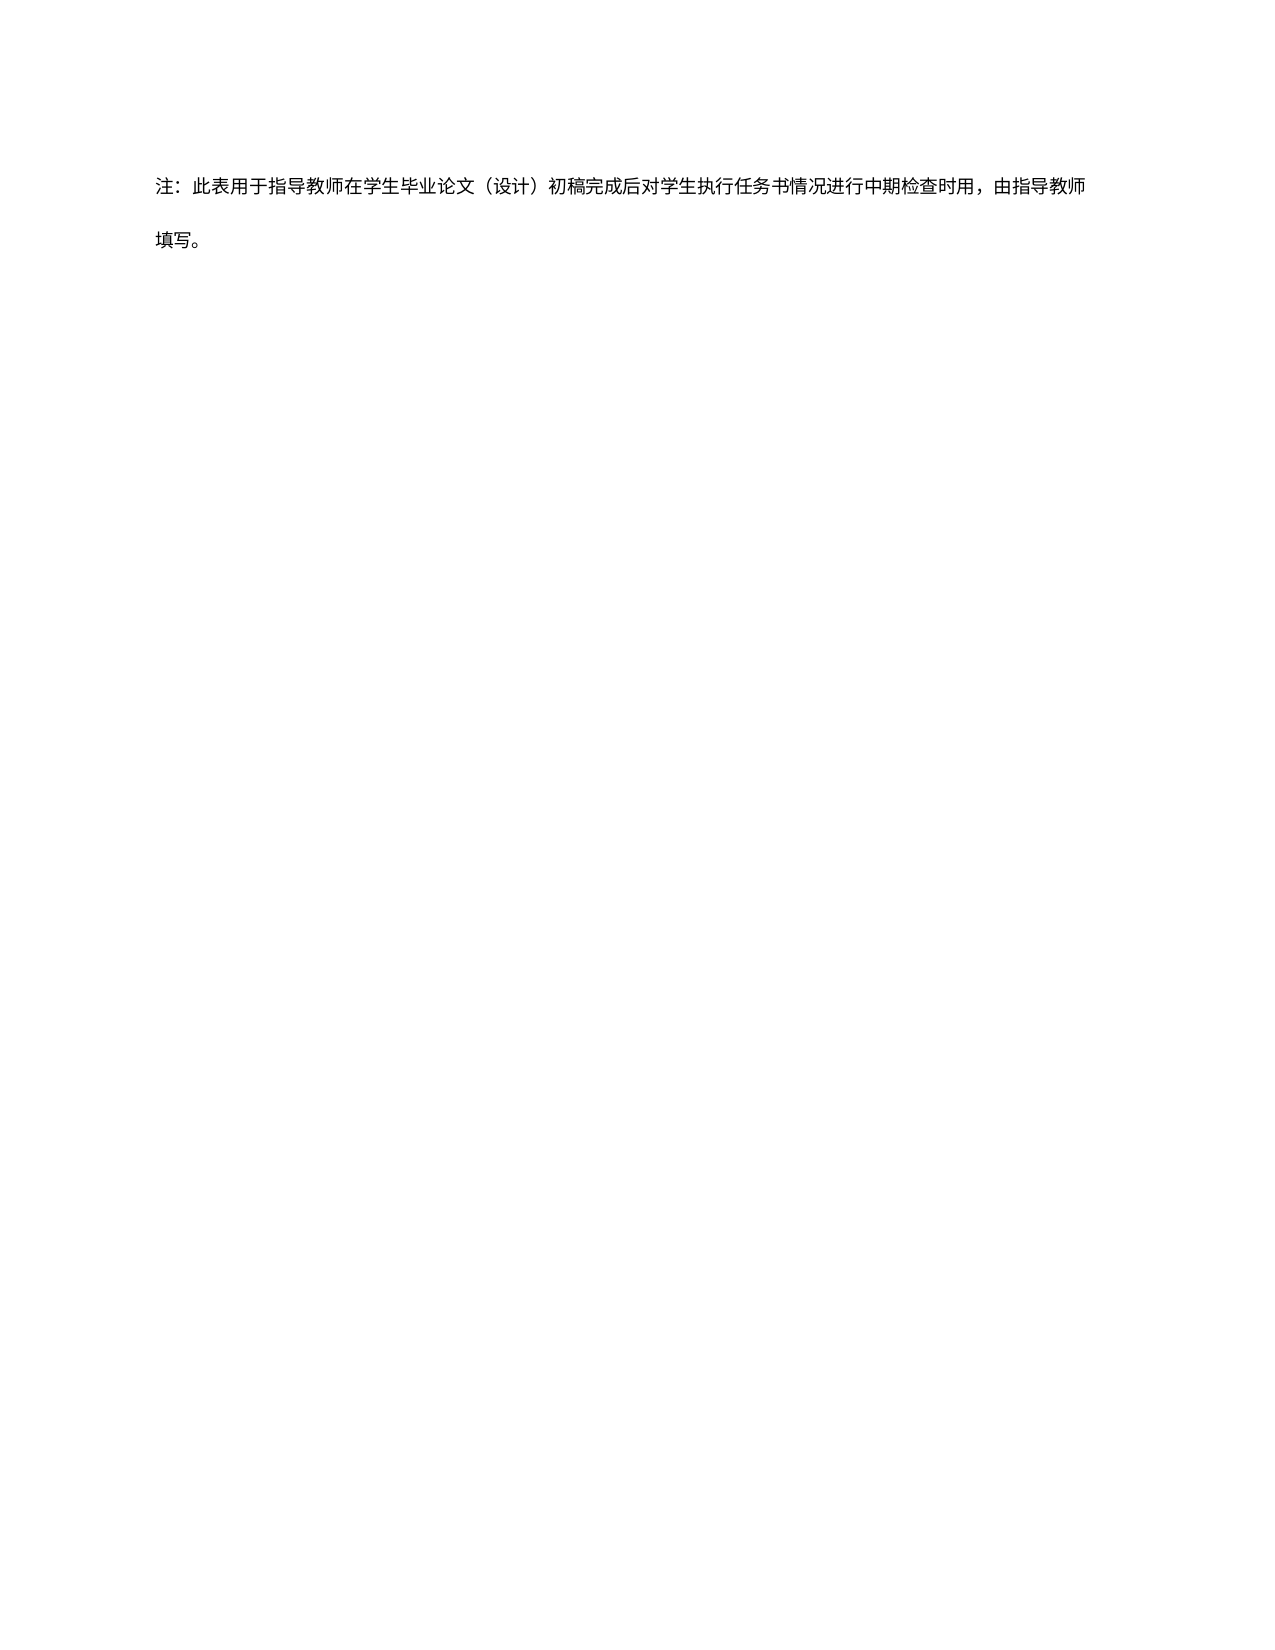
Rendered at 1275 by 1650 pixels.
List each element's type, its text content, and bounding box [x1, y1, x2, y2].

text 注：此表用于指导教师在学生毕业论文（设计）初稿完成后对学生执行任务书情况进行中期检查时用，由指导教师填写。 [155, 150, 1087, 258]
